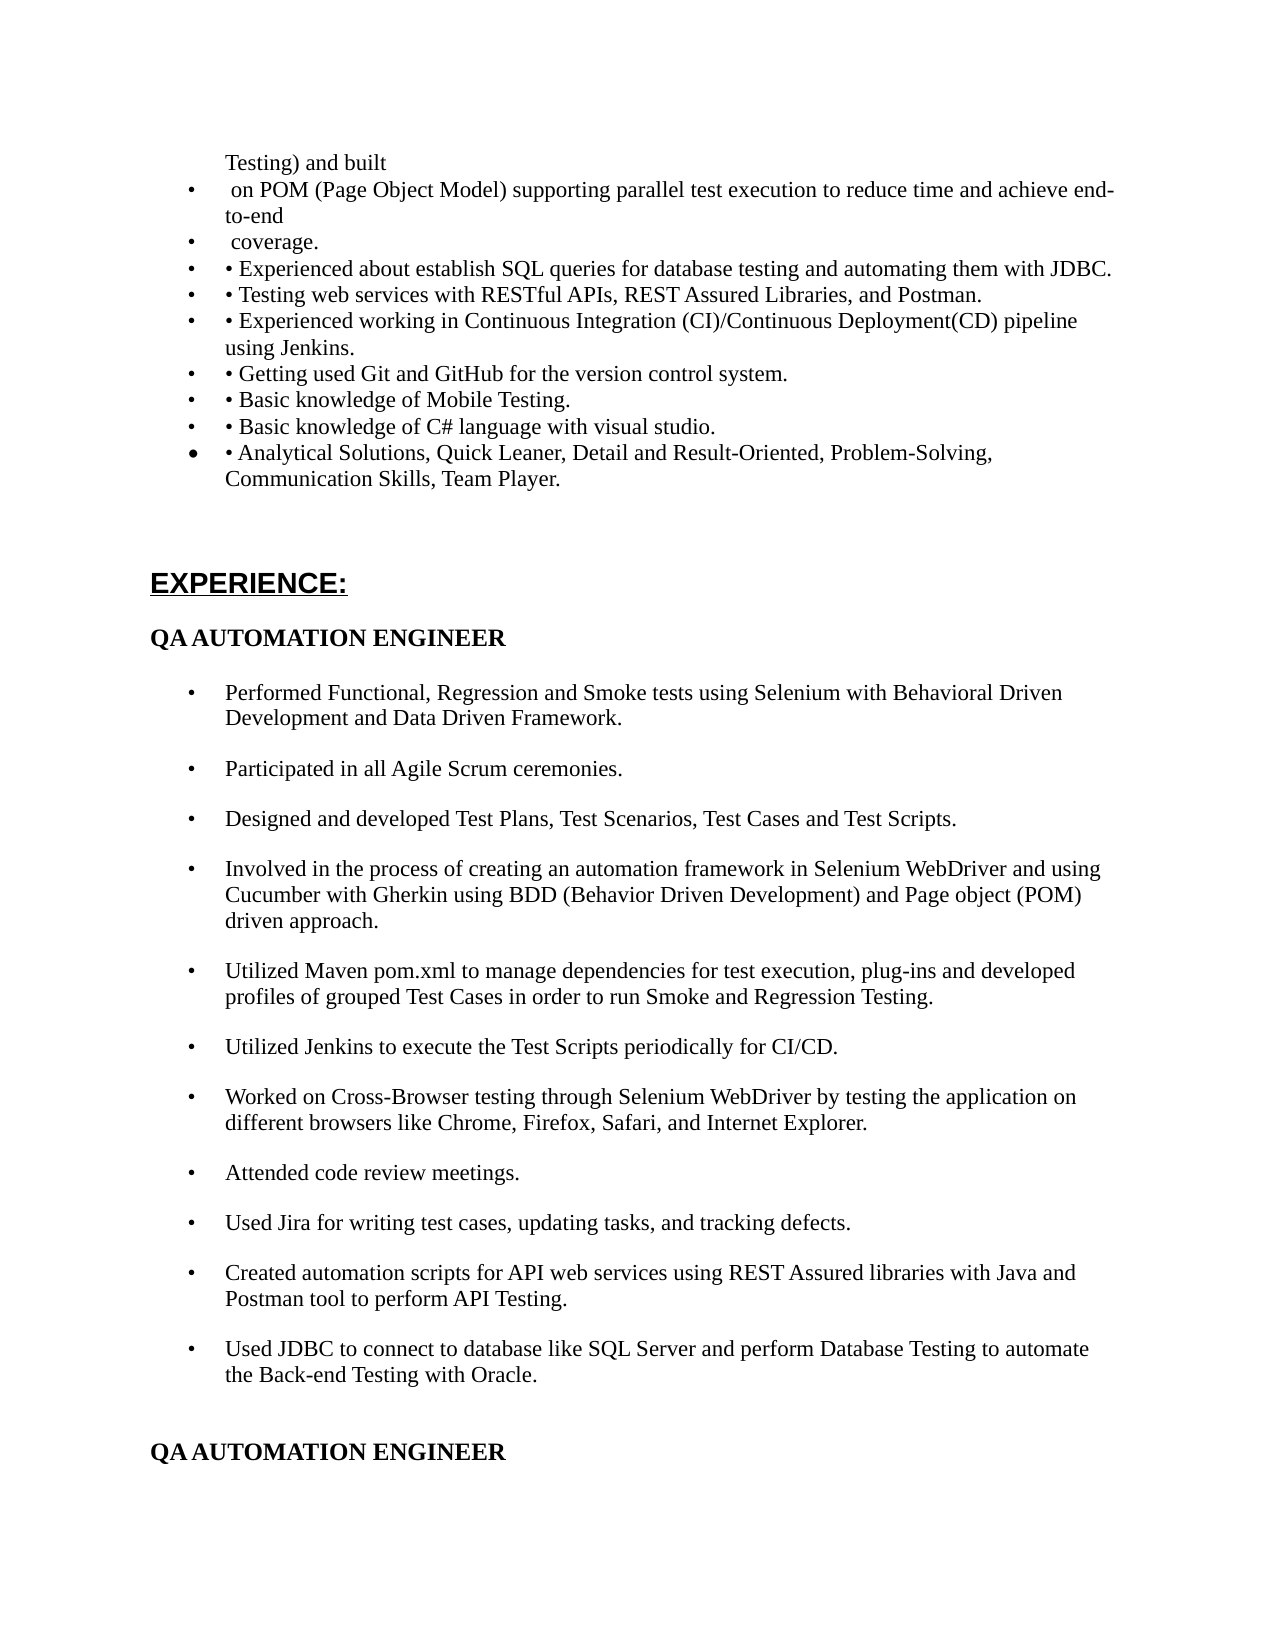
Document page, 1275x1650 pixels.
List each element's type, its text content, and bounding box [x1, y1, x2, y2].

text QA AUTOMATION ENGINEER [150, 625, 1121, 651]
list • Basic knowledge of Mobile Testing. [187, 387, 1125, 413]
list Designed and developed Test Plans, Test Scenarios, Test Cases and Test Scripts. [187, 805, 1123, 831]
list Worked on Cross-Browser testing through Selenium WebDriver by testing the application on different browsers like Chrome, Firefox, Safari, and Internet Explorer. [187, 1083, 1123, 1135]
list Utilized Maven pom.xml to manage dependencies for test execution, plug-ins and developed profiles of grouped Test Cases in order to run Smoke and Regression Testing. [187, 957, 1123, 1009]
text EXPERIENCE: [150, 572, 1125, 598]
list Used Jira for writing test cases, updating tasks, and tracking defects. [187, 1210, 1123, 1236]
text QA AUTOMATION ENGINEER [150, 1439, 1123, 1466]
list Used JDBC to connect to database like SQL Server and perform Database Testing to automate the Back-end Testing with Oracle. [187, 1336, 1123, 1388]
list Involved in the process of creating an automation framework in Selenium WebDriver and using Cucumber with Gherkin using BDD (Behavior Driven Development) and Page object (POM) driven approach. [187, 855, 1123, 933]
list Participated in all Agile Scrum ceremonies. [187, 755, 1123, 781]
list • Testing web services with RESTful APIs, REST Assured Libraries, and Postman. [187, 282, 1125, 308]
list Attended code review meetings. [187, 1159, 1123, 1186]
list Utilized Jenkins to execute the Test Scripts periodically for CI/CD. [187, 1033, 1123, 1059]
list on POM (Page Object Model) supporting parallel test execution to reduce time and achieve end-to-end [187, 176, 1125, 228]
list • Analytical Solutions, Quick Leaner, Detail and Result-Oriented, Problem-Solving, Communication Skills, Team Player. [187, 440, 1125, 492]
list coverage. [187, 229, 1125, 255]
list • Experienced about establish SQL queries for database testing and automating them with JDBC. [187, 255, 1125, 281]
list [187, 150, 1125, 176]
list Performed Functional, Regression and Smoke tests using Selenium with Behavioral Driven Development and Data Driven Framework. [187, 679, 1123, 731]
list Created automation scripts for API web services using REST Assured libraries with Java and Postman tool to perform API Testing. [187, 1260, 1123, 1312]
list • Basic knowledge of C# language with visual studio. [187, 413, 1125, 439]
list • Experienced working in Continuous Integration (CI)/Continuous Deployment(CD) pipeline using Jenkins. [187, 308, 1125, 360]
list • Getting used Git and GitHub for the version control system. [187, 361, 1125, 387]
